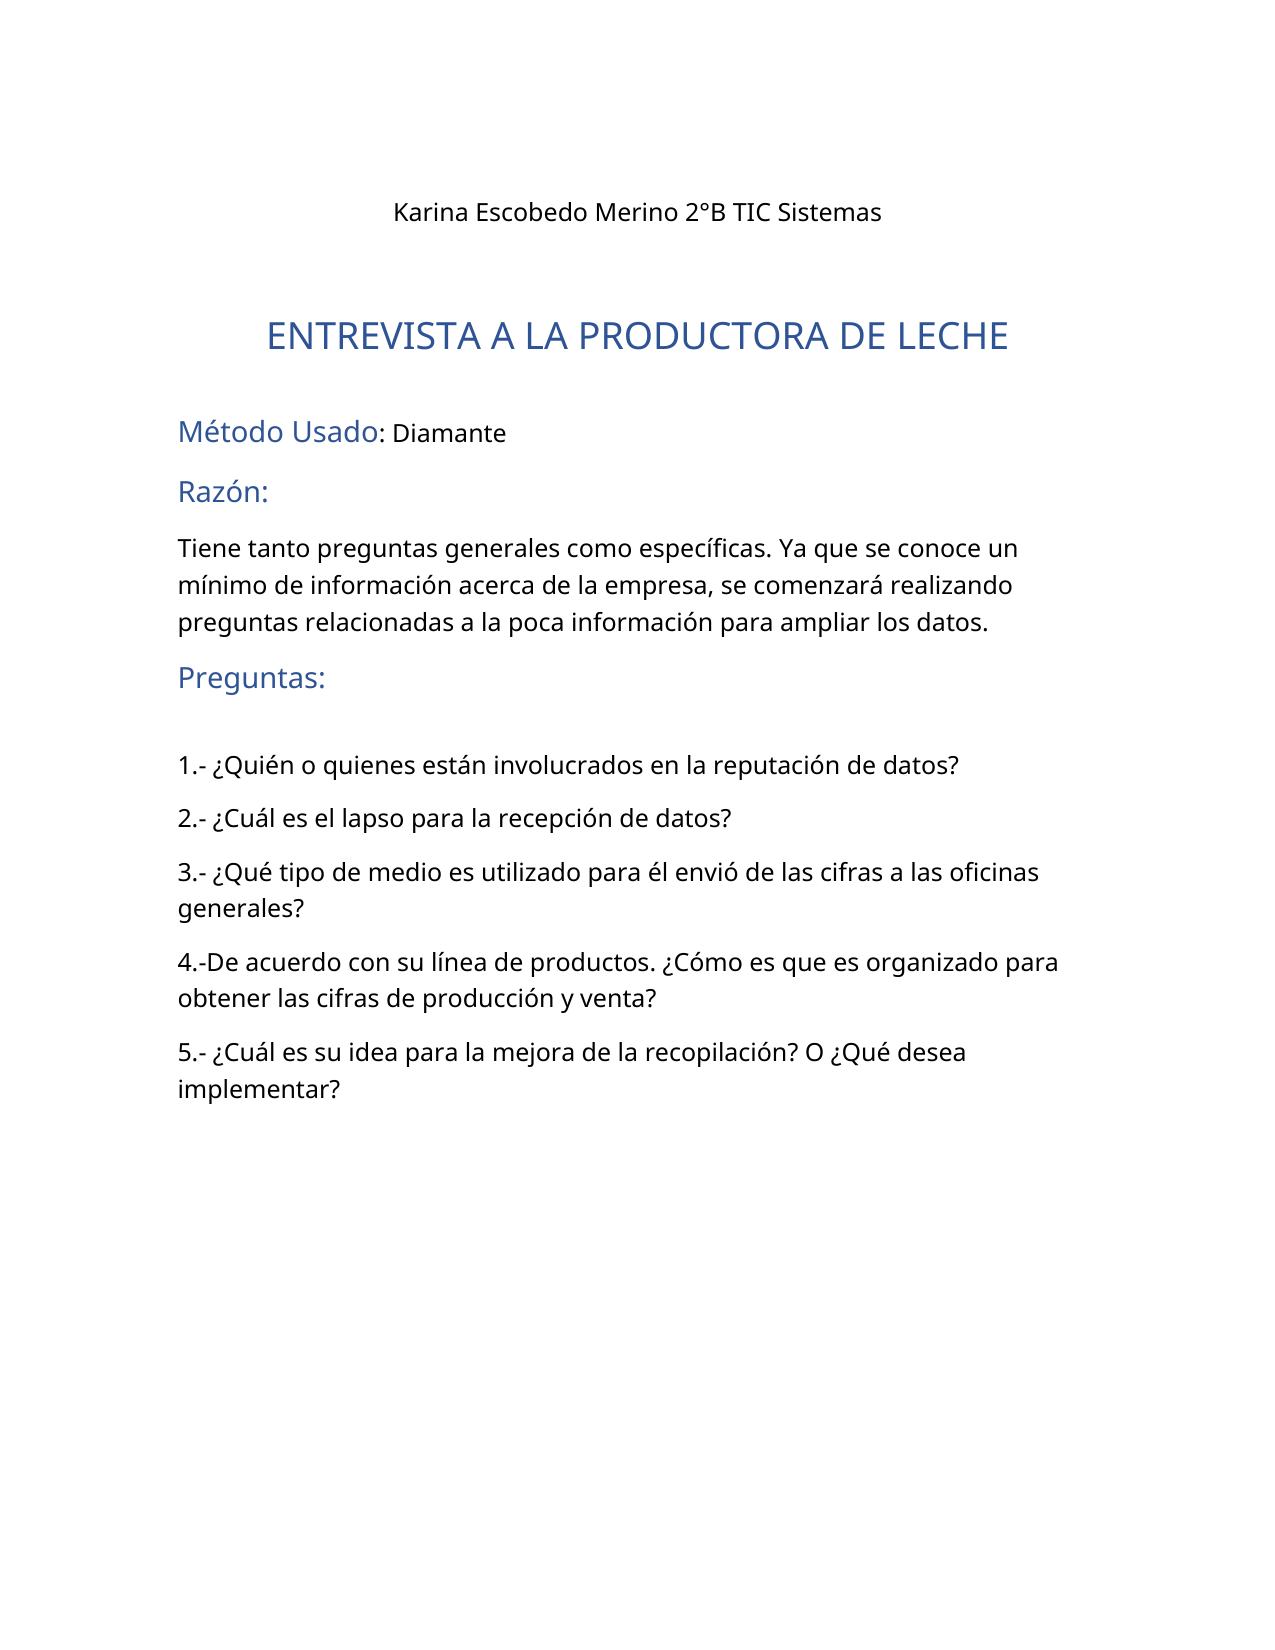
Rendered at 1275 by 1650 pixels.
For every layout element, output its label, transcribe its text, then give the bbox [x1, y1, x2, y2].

text 2.- ¿Cuál es el lapso para la recepción de datos? [177, 801, 1098, 835]
text 4.-De acuerdo con su línea de productos. ¿Cómo es que es organizado para obtener las cifras de producción y venta? [177, 944, 1098, 1015]
text Karina Escobedo Merino 2°B TIC Sistemas [177, 194, 1098, 228]
subtitle Preguntas: [177, 658, 1098, 697]
text 1.- ¿Quién o quienes están involucrados en la reputación de datos? [177, 747, 1098, 781]
text 3.- ¿Qué tipo de medio es utilizado para él envió de las cifras a las oficinas generales? [177, 854, 1098, 925]
text Razón: [177, 471, 1098, 511]
subtitle ENTREVISTA A LA PRODUCTORA DE LECHE [177, 310, 1098, 361]
text Tiene tanto preguntas generales como específicas. Ya que se conoce un mínimo de información acerca de la empresa, se comenzará realizando preguntas relacionadas a la poca información para ampliar los datos. [177, 531, 1098, 638]
text Método Usado: Diamante [177, 412, 1098, 451]
text 5.- ¿Cuál es su idea para la mejora de la recopilación? O ¿Qué desea implementar? [177, 1034, 1098, 1105]
